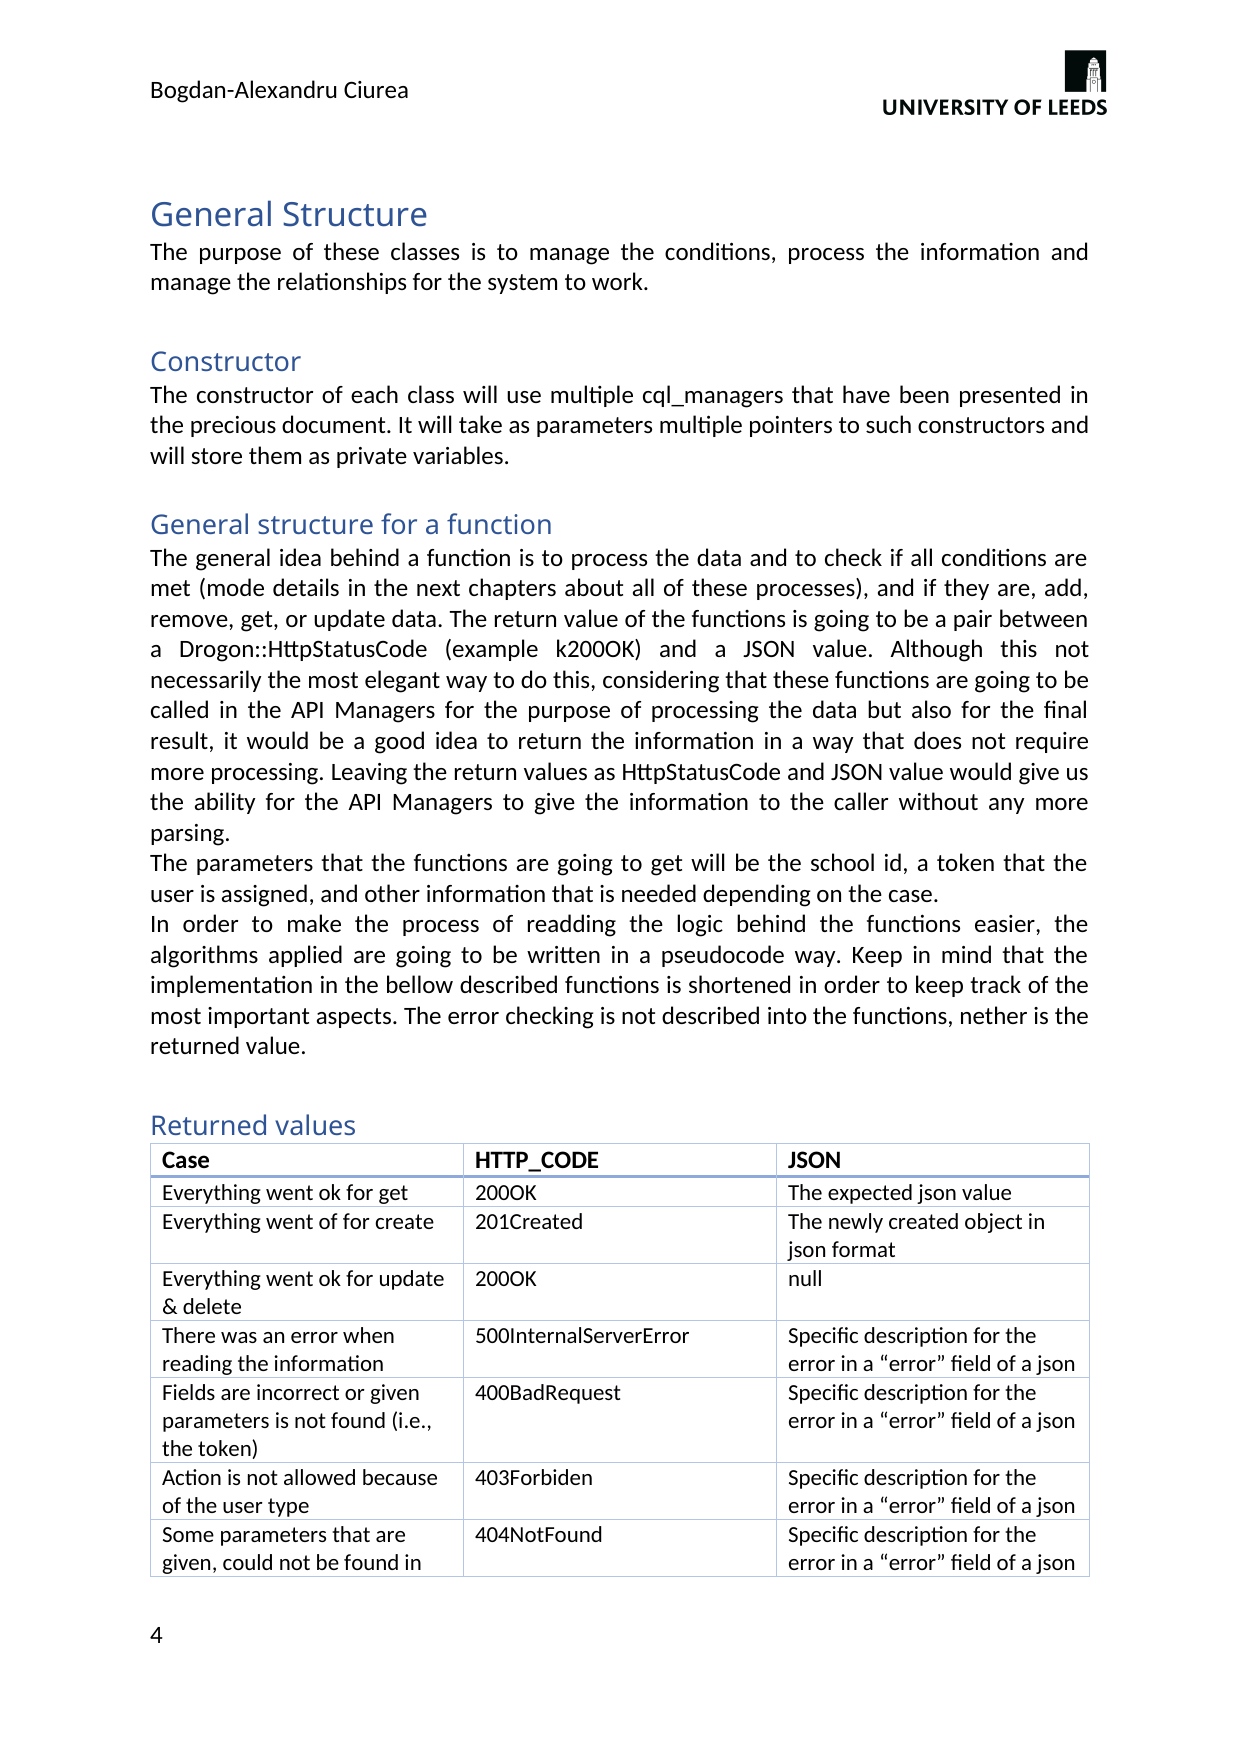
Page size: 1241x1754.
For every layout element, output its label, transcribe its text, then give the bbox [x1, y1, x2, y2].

table_cell null [777, 1264, 1089, 1320]
subtitle Constructor [150, 342, 1090, 379]
table_cell 400BadRequest [464, 1378, 776, 1462]
picture [877, 45, 1112, 122]
text The purpose of these classes is to manage the conditions, process the information and manage the relationships for the system to work. [150, 236, 1090, 297]
table_cell 403Forbiden [464, 1463, 776, 1519]
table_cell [777, 1520, 1089, 1576]
subtitle General structure for a function [150, 505, 1090, 542]
table_cell Specific description for the error in a “error” field of a json [777, 1321, 1089, 1377]
table_cell Everything went of for create [151, 1207, 463, 1263]
table_cell Everything went ok for update & delete [151, 1264, 463, 1320]
text The parameters that the functions are going to get will be the school id, a token that the user is assigned, and other information that is needed depending on the case. [150, 847, 1090, 908]
table_header HTTP_CODE [464, 1144, 776, 1174]
table_cell 200OK [464, 1178, 776, 1206]
table_header JSON [777, 1144, 1089, 1174]
text In order to make the process of readding the logic behind the functions easier, the algorithms applied are going to be written in a pseudocode way. Keep in mind that the implementation in the bellow described functions is shortened in order to keep track of the most important aspects. The error checking is not described into the functions, nether is the returned value. [150, 908, 1090, 1061]
text The constructor of each class will use multiple cql_managers that have been presented in the precious document. It will take as parameters multiple pointers to such constructors and will store them as private variables. [150, 379, 1090, 471]
table_cell 200OK [464, 1264, 776, 1320]
table_cell 201Created [464, 1207, 776, 1263]
table_header Case [151, 1144, 463, 1174]
table_cell Everything went ok for get [151, 1178, 463, 1206]
subtitle Returned values [150, 1106, 1090, 1143]
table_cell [151, 1520, 463, 1576]
table_cell 500InternalServerError [464, 1321, 776, 1377]
table_cell There was an error when reading the information [151, 1321, 463, 1377]
text The general idea behind a function is to process the data and to check if all conditions are met (mode details in the next chapters about all of these processes), and if they are, add, remove, get, or update data. The return value of the functions is going to be a pair between a Drogon::HttpStatusCode (example k200OK) and a JSON value. Although this not necessarily the most elegant way to do this, considering that these functions are going to be called in the API Managers for the purpose of processing the data but also for the final result, it would be a good idea to return the information in a way that does not require more processing. Leaving the return values as HttpStatusCode and JSON value would give us the ability for the API Managers to give the information to the caller without any more parsing. [150, 542, 1090, 847]
table_cell The newly created object in json format [777, 1207, 1089, 1263]
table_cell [777, 1463, 1089, 1519]
table_cell Action is not allowed because of the user type [151, 1463, 463, 1519]
subtitle General Structure [150, 190, 1090, 236]
table_cell 404NotFound [464, 1520, 776, 1576]
table_cell Fields are incorrect or given parameters is not found (i.e., the token) [151, 1378, 463, 1462]
table_cell The expected json value [777, 1178, 1089, 1206]
table_cell Specific description for the error in a “error” field of a json [777, 1378, 1089, 1462]
